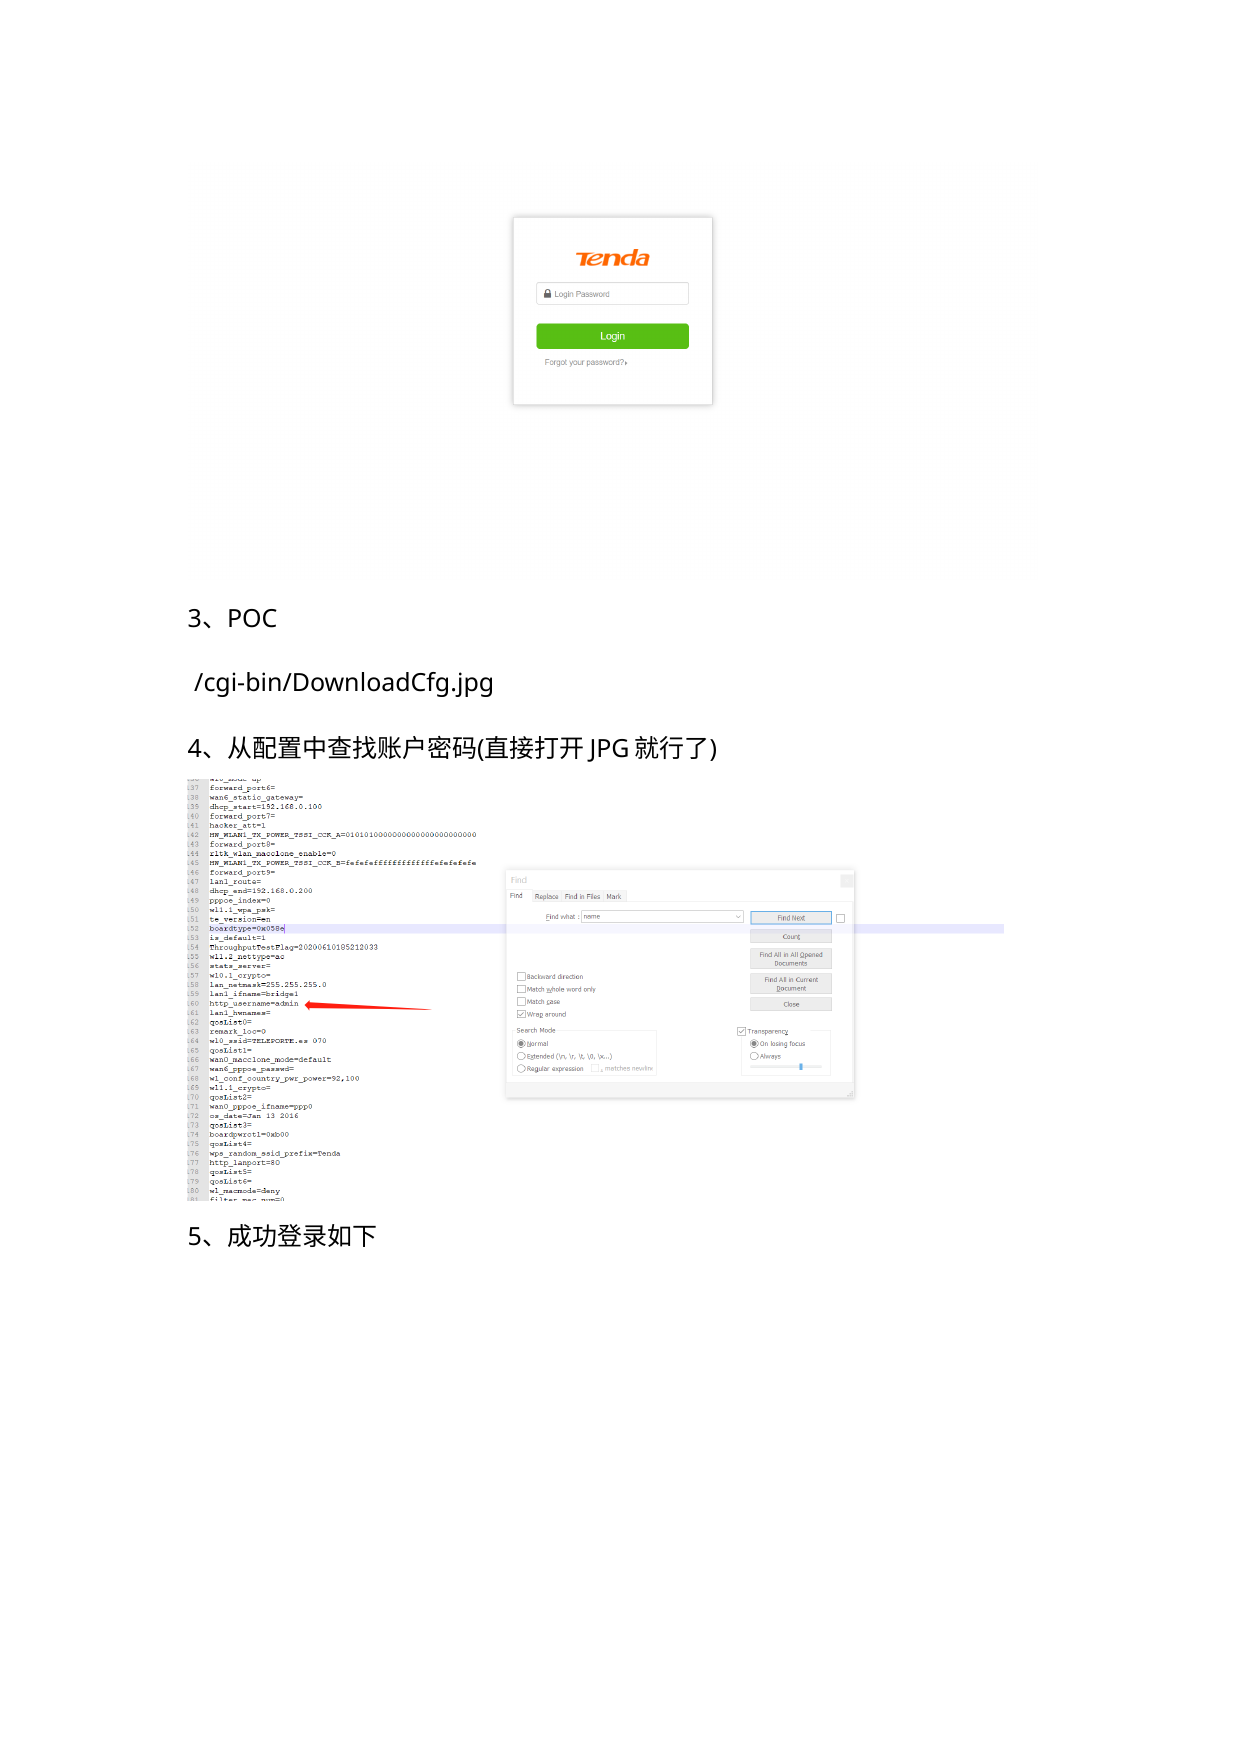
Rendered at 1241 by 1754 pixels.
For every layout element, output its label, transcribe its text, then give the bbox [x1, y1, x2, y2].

list /cgi-bin/DownloadCfg.jpg [187, 649, 1053, 714]
list 4、从配置中查找账户密码(直接打开JPG就行了) [187, 714, 1053, 779]
picture [187, 162, 1038, 580]
picture [187, 779, 1004, 1201]
list POC [187, 584, 1053, 649]
list 5、成功登录如下 [187, 1202, 1053, 1267]
